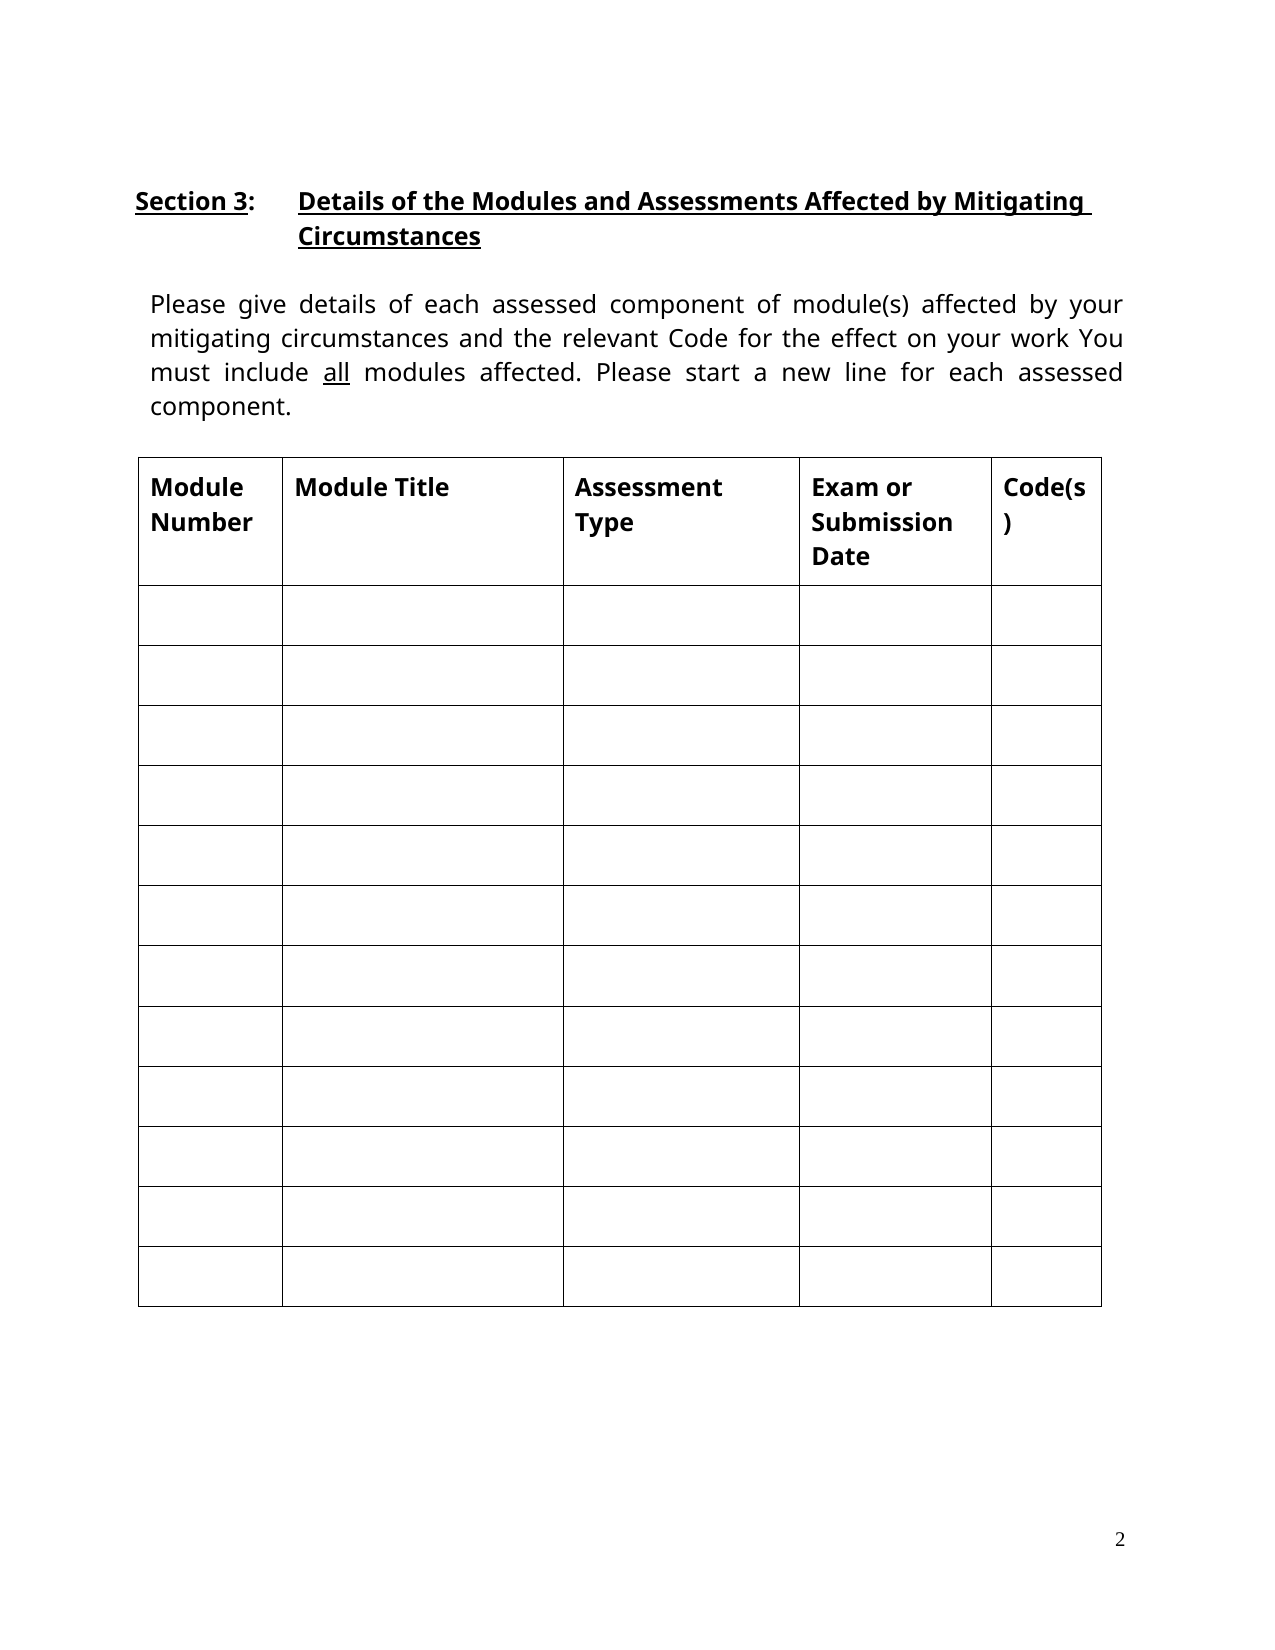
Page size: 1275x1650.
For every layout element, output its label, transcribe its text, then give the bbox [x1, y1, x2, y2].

text Section 3: Details of the Modules and Assessments Affected by Mitigating Circumstances [135, 184, 1125, 252]
table_cell [283, 1007, 563, 1066]
table_cell [992, 946, 1101, 1006]
table_cell [139, 766, 282, 825]
table_cell [564, 826, 799, 885]
table_cell [139, 1007, 282, 1066]
table_cell [564, 1187, 799, 1246]
table_cell [800, 826, 991, 885]
table_cell [283, 706, 563, 765]
table_cell [564, 1007, 799, 1066]
table_cell [800, 946, 991, 1006]
table_cell [992, 1187, 1101, 1246]
table_cell [139, 1127, 282, 1186]
table_cell [283, 826, 563, 885]
table_cell [992, 586, 1101, 645]
table_cell [283, 1067, 563, 1126]
table_cell [139, 886, 282, 945]
table_cell [564, 646, 799, 705]
table_cell [283, 1247, 563, 1306]
table_cell [992, 826, 1101, 885]
table_cell [800, 586, 991, 645]
table_cell [283, 886, 563, 945]
table_cell [139, 826, 282, 885]
table_cell [564, 766, 799, 825]
table_cell [564, 886, 799, 945]
table_cell [139, 706, 282, 765]
table_cell [992, 1007, 1101, 1066]
table_cell [139, 646, 282, 705]
table_cell [139, 1067, 282, 1126]
table_cell [139, 1187, 282, 1246]
table_cell [992, 766, 1101, 825]
table_cell [564, 706, 799, 765]
table_cell [800, 766, 991, 825]
table_cell [283, 946, 563, 1006]
table_cell [800, 886, 991, 945]
table_cell [283, 646, 563, 705]
table_cell [139, 1247, 282, 1306]
table_cell [992, 1127, 1101, 1186]
table_cell [800, 1187, 991, 1246]
table_header Module Number [139, 458, 282, 585]
table_cell [283, 766, 563, 825]
table_cell [564, 1127, 799, 1186]
table_cell [800, 1067, 991, 1126]
text Please give details of each assessed component of module(s) affected by your mitigating circumstances and the relevant Code for the effect on your work You must include all modules affected. Please start a new line for each assessed component. [150, 286, 1125, 422]
table_cell [800, 1127, 991, 1186]
table_header Code(s) [992, 458, 1101, 585]
table_cell [992, 706, 1101, 765]
table_cell [800, 1247, 991, 1306]
table_cell [800, 1007, 991, 1066]
table_cell [992, 646, 1101, 705]
table_cell [139, 586, 282, 645]
table_cell [800, 706, 991, 765]
table_cell [283, 1127, 563, 1186]
table_cell [564, 586, 799, 645]
table_header Module Title [283, 458, 563, 585]
table_cell [564, 946, 799, 1006]
table_cell [992, 1247, 1101, 1306]
table_cell [992, 1067, 1101, 1126]
table_cell [992, 886, 1101, 945]
table_header Assessment Type [564, 458, 799, 585]
table_cell [283, 586, 563, 645]
table_cell [564, 1247, 799, 1306]
table_cell [139, 946, 282, 1006]
table_cell [564, 1067, 799, 1126]
table_header Exam or Submission Date [800, 458, 991, 585]
table_cell [800, 646, 991, 705]
table_cell [283, 1187, 563, 1246]
